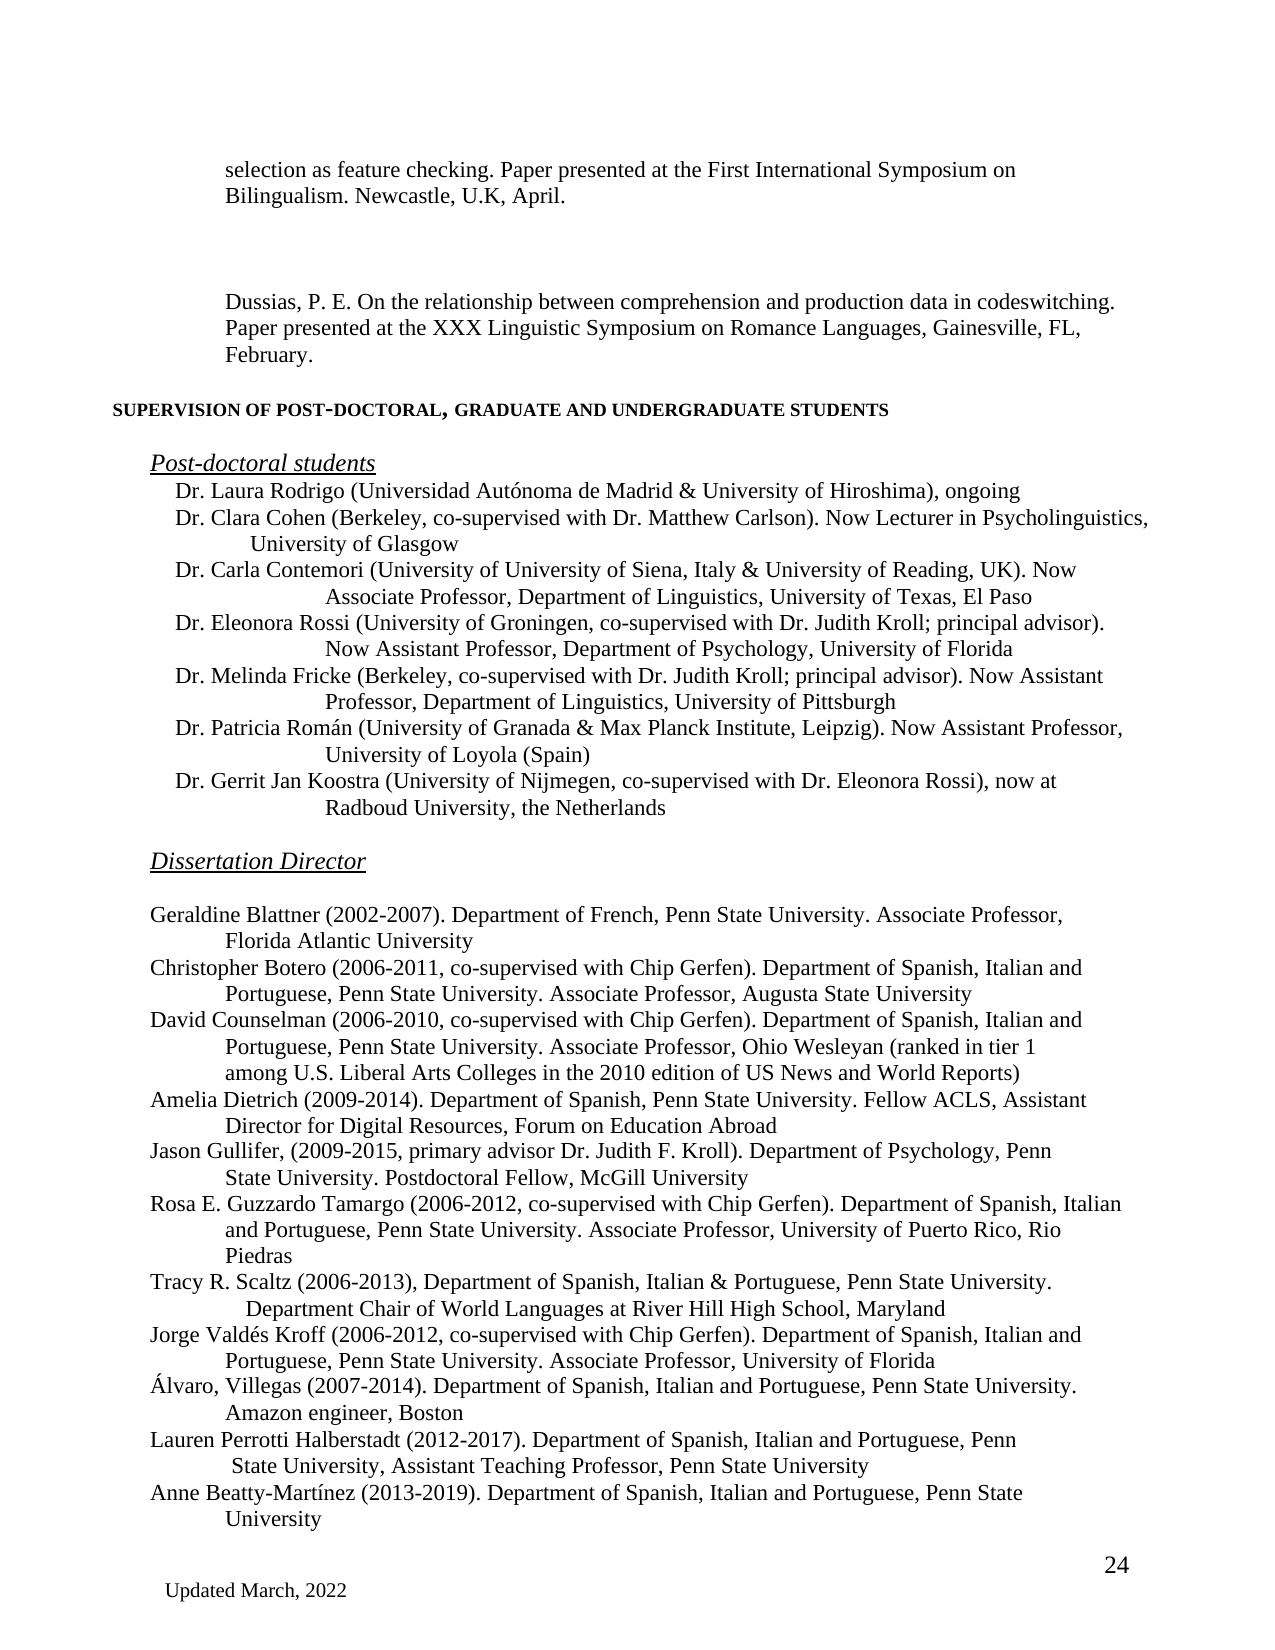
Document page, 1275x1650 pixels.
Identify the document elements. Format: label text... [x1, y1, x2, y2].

text Tracy R. Scaltz (2006-2013), Department of Spanish, Italian & Portuguese, Penn State University. [150, 1269, 1150, 1295]
text Anne Beatty-Martínez (2013-2019). Department of Spanish, Italian and Portuguese, Penn State [150, 1479, 1082, 1505]
text SUPERVISION OF POST-DOCTORAL, GRADUATE AND UNDERGRADUATE STUDENTS [112, 393, 1150, 422]
text Geraldine Blattner (2002-2007). Department of French, Penn State University. Associate Professor, Florida Atlantic University [150, 902, 1066, 953]
text Post-doctoral students [150, 448, 1150, 477]
text Dr. Eleonora Rossi (University of Groningen, co-supervised with Dr. Judith Kroll; principal advisor). Now Assistant Professor, Department of Psychology, University of Florida [100, 609, 1150, 662]
text Dr. Melinda Fricke (Berkeley, co-supervised with Dr. Judith Kroll; principal advisor). Now Assistant Professor, Department of Linguistics, University of Pittsburgh Dr. Patricia Román (University of Granada & Max Planck Institute, Leipzig). Now Assistant Professor, University of Loyola (Spain) [100, 662, 1150, 767]
text Jason Gullifer, (2009-2015, primary advisor Dr. Judith F. Kroll). Department of Psychology, Penn State University. Postdoctoral Fellow, McGill University [150, 1138, 1054, 1190]
text Dussias, P. E. On the relationship between comprehension and production data in codeswitching. Paper presented at the XXX Linguistic Symposium on Romance Languages, Gainesville, FL, February. [225, 288, 1150, 367]
text Lauren Perrotti Halberstadt (2012-2017). Department of Spanish, Italian and Portuguese, Penn [150, 1426, 1082, 1452]
text Dr. Clara Cohen (Berkeley, co-supervised with Dr. Matthew Carlson). Now Lecturer in Psycholinguistics, University of Glasgow [100, 504, 1150, 556]
text Jorge Valdés Kroff (2006-2012, co-supervised with Chip Gerfen). Department of Spanish, Italian and Portuguese, Penn State University. Associate Professor, University of Florida [150, 1322, 1150, 1373]
text Dr. Gerrit Jan Koostra (University of Nijmegen, co-supervised with Dr. Eleonora Rossi), now at Radboud University, the Netherlands [53, 767, 1150, 820]
text David Counselman (2006-2010, co-supervised with Chip Gerfen). Department of Spanish, Italian and Portuguese, Penn State University. Associate Professor, Ohio Wesleyan (ranked in tier 1 among U.S. Liberal Arts Colleges in the 2010 edition of US News and World Reports) [150, 1007, 1105, 1086]
text Dr. Carla Contemori (University of University of Siena, Italy & University of Reading, UK). Now Associate Professor, Department of Linguistics, University of Texas, El Paso [100, 556, 1150, 609]
text Rosa E. Guzzardo Tamargo (2006-2012, co-supervised with Chip Gerfen). Department of Spanish, Italian and Portuguese, Penn State University. Associate Professor, University of Puerto Rico, Rio Piedras [150, 1190, 1123, 1269]
text Dr. Laura Rodrigo (Universidad Autónoma de Madrid & University of Hiroshima), ongoing [100, 477, 1150, 504]
text Álvaro, Villegas (2007-2014). Department of Spanish, Italian and Portuguese, Penn State University. [150, 1373, 1150, 1399]
text Dissertation Director [150, 846, 1150, 875]
text Amazon engineer, Boston [225, 1399, 1150, 1426]
text University [225, 1505, 1150, 1531]
text Christopher Botero (2006-2011, co-supervised with Chip Gerfen). Department of Spanish, Italian and Portuguese, Penn State University. Associate Professor, Augusta State University [150, 953, 1150, 1006]
text Amelia Dietrich (2009-2014). Department of Spanish, Penn State University. Fellow ACLS, Assistant Director for Digital Resources, Forum on Education Abroad [150, 1086, 1089, 1138]
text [225, 156, 1090, 209]
text Department Chair of World Languages at River Hill High School, Maryland [245, 1295, 1150, 1321]
text State University, Assistant Teaching Professor, Penn State University [150, 1452, 1082, 1479]
